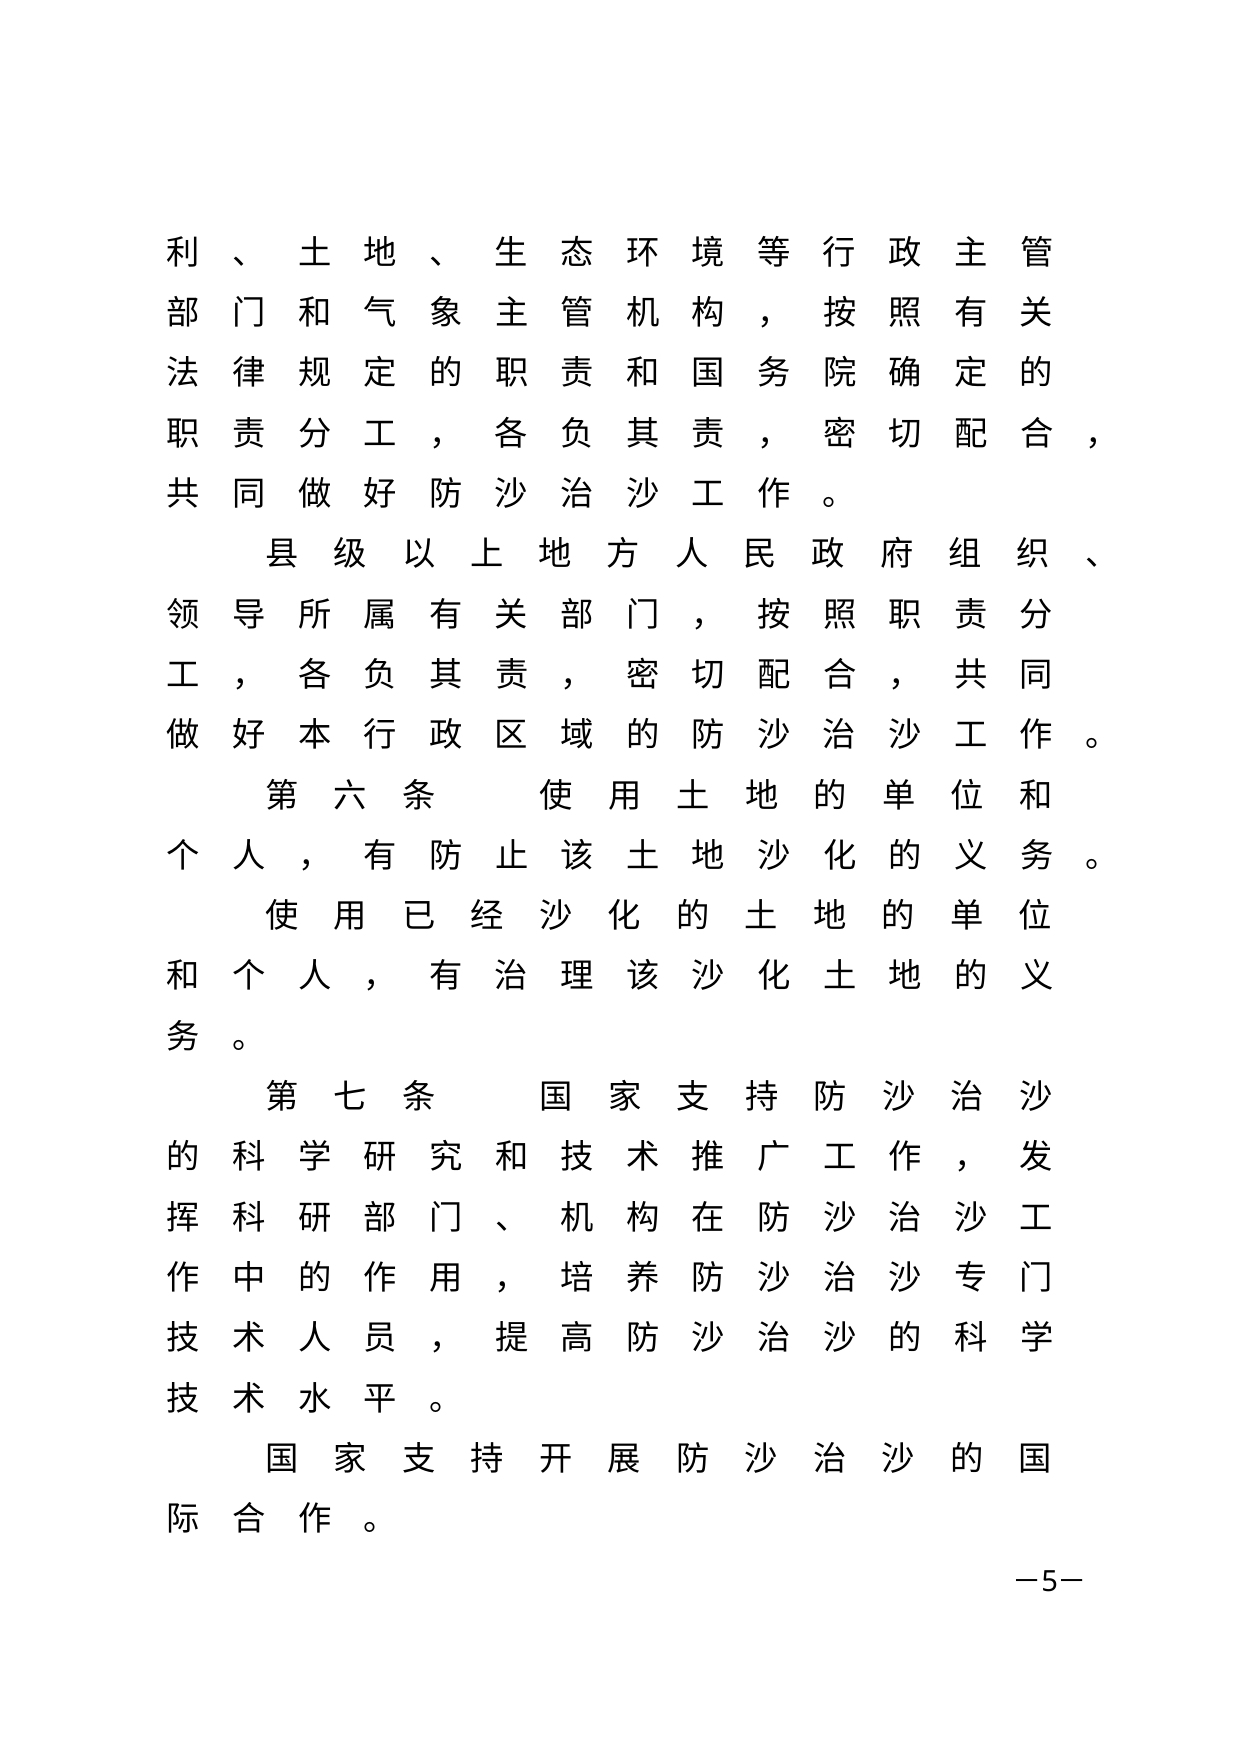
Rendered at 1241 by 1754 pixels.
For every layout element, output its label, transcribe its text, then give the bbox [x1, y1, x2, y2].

text 县级以上地方人民政府组织、领导所属有关部门，按照职责分工，各负其责，密切配合，共同做好本行政区域的防沙治沙工作。 [167, 521, 1085, 762]
text 第七条 国家支持防沙治沙的科学研究和技术推广工作，发挥科研部门、机构在防沙治沙工作中的作用，培养防沙治沙专门技术人员，提高防沙治沙的科学技术水平。 [167, 1064, 1085, 1426]
text 国务院林业草原、农业、水利、土地、生态环境等行政主管部门和气象主管机构，按照有关法律规定的职责和国务院确定的职责分工，各负其责，密切配合，共同做好防沙治沙工作。 [167, 219, 1085, 521]
text 第六条 使用土地的单位和个人，有防止该土地沙化的义务。 [167, 762, 1085, 883]
text 国家支持开展防沙治沙的国际合作。 [167, 1426, 1085, 1546]
text 使用已经沙化的土地的单位和个人，有治理该沙化土地的义务。 [167, 883, 1085, 1064]
